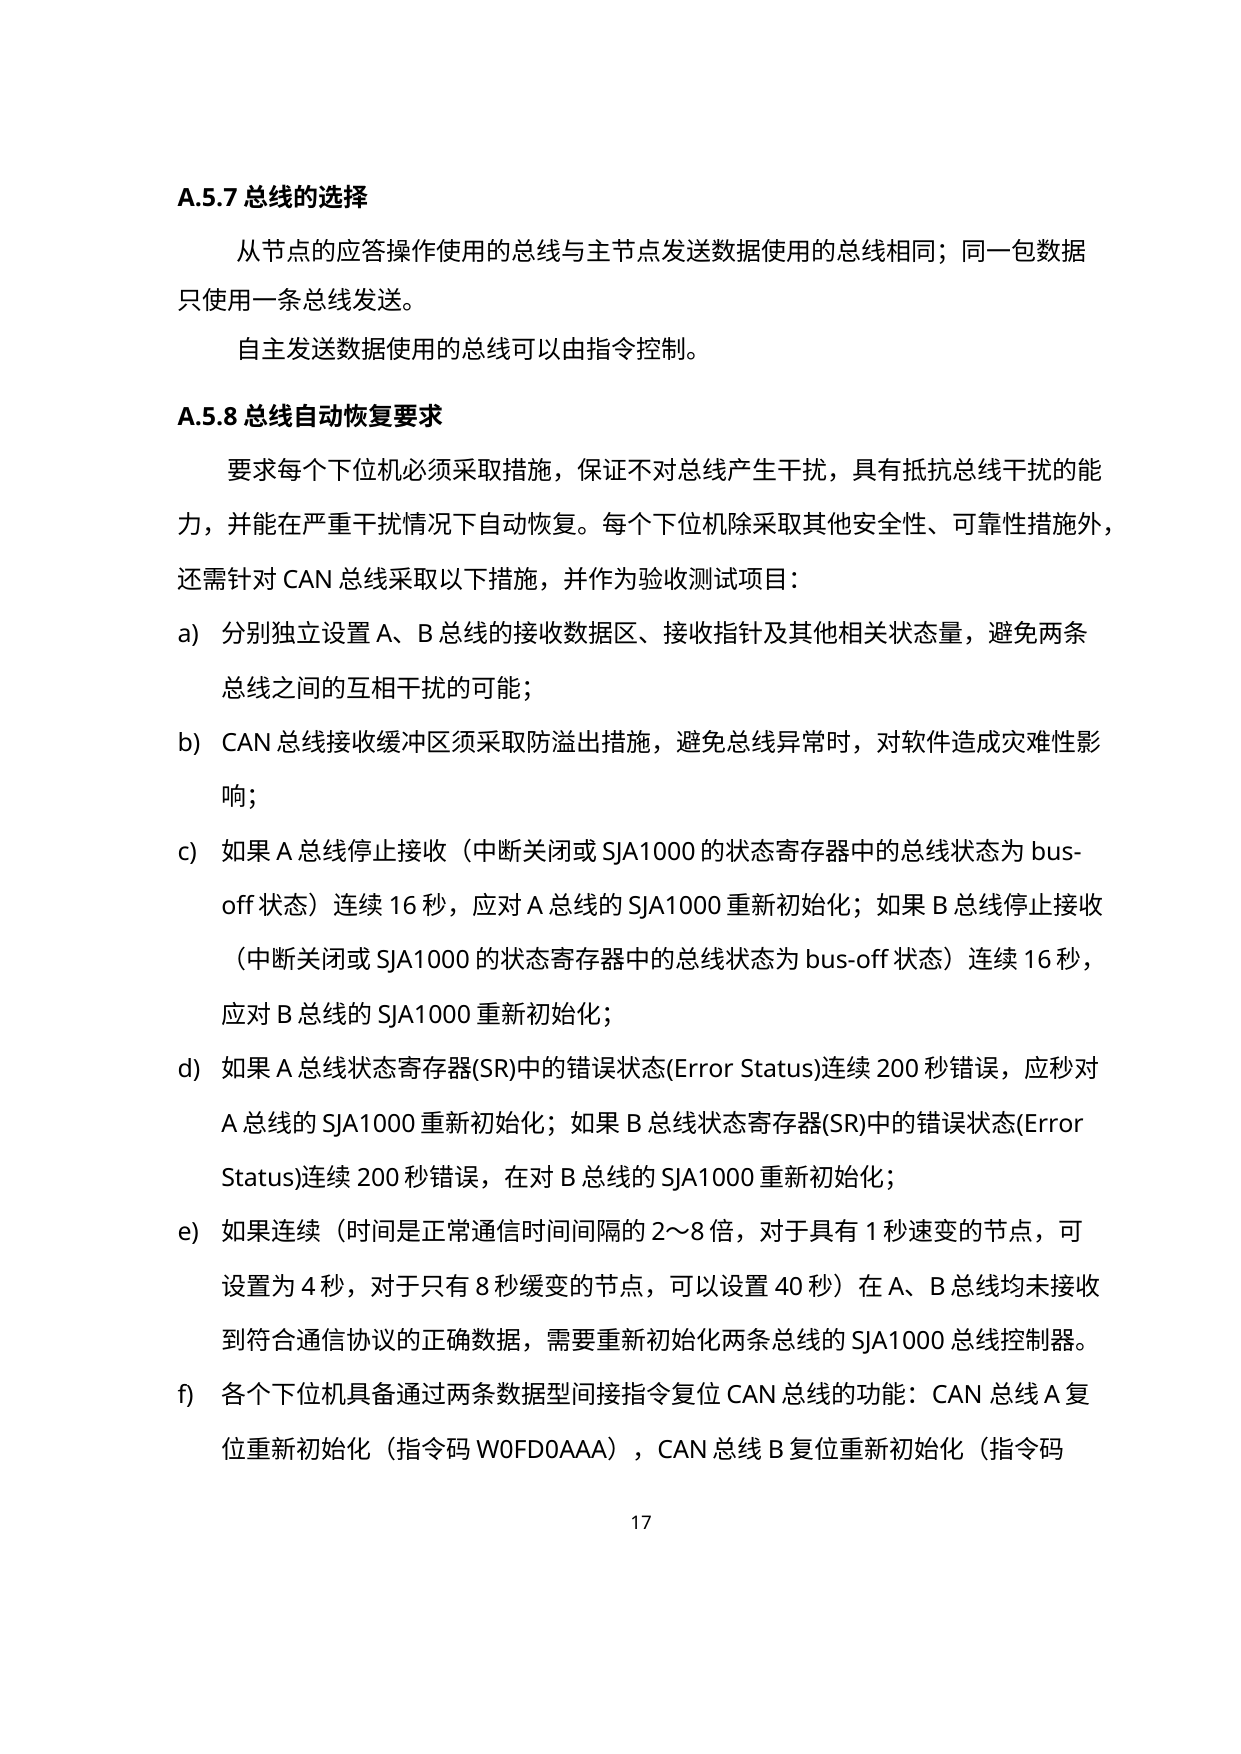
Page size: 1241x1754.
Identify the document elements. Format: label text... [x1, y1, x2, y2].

text 自主发送数据使用的总线可以由指令控制。 [177, 329, 1104, 366]
subtitle A.5.8 总线自动恢复要求 [177, 396, 1104, 432]
list 如果A总线停止接收（中断关闭或SJA1000的状态寄存器中的总线状态为bus-off状态）连续16秒，应对A总线的SJA1000重新初始化；如果B总线停止接收（中断关闭或SJA1000的状态寄存器中的总线状态为bus-off状态）连续16秒，应对B总线的SJA1000重新初始化； [177, 831, 1104, 1031]
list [177, 1375, 1104, 1466]
subtitle A.5.7 总线的选择 [177, 177, 1104, 213]
list 分别独立设置A、B总线的接收数据区、接收指针及其他相关状态量，避免两条总线之间的互相干扰的可能； [177, 614, 1104, 704]
text 从节点的应答操作使用的总线与主节点发送数据使用的总线相同；同一包数据只使用一条总线发送。 [177, 232, 1104, 317]
list 如果连续（时间是正常通信时间间隔的2～8倍，对于具有1秒速变的节点，可设置为4秒，对于只有8秒缓变的节点，可以设置40秒）在A、B总线均未接收到符合通信协议的正确数据，需要重新初始化两条总线的SJA1000总线控制器。 [177, 1212, 1104, 1357]
list 如果A总线状态寄存器(SR)中的错误状态(Error Status)连续200秒错误，应秒对A总线的SJA1000重新初始化；如果B总线状态寄存器(SR)中的错误状态(Error Status)连续200秒错误，在对B总线的SJA1000重新初始化； [177, 1049, 1104, 1194]
list CAN总线接收缓冲区须采取防溢出措施，避免总线异常时，对软件造成灾难性影响； [177, 722, 1104, 813]
text 要求每个下位机必须采取措施，保证不对总线产生干扰，具有抵抗总线干扰的能力，并能在严重干扰情况下自动恢复。每个下位机除采取其他安全性、可靠性措施外，还需针对CAN总线采取以下措施，并作为验收测试项目： [177, 451, 1104, 596]
